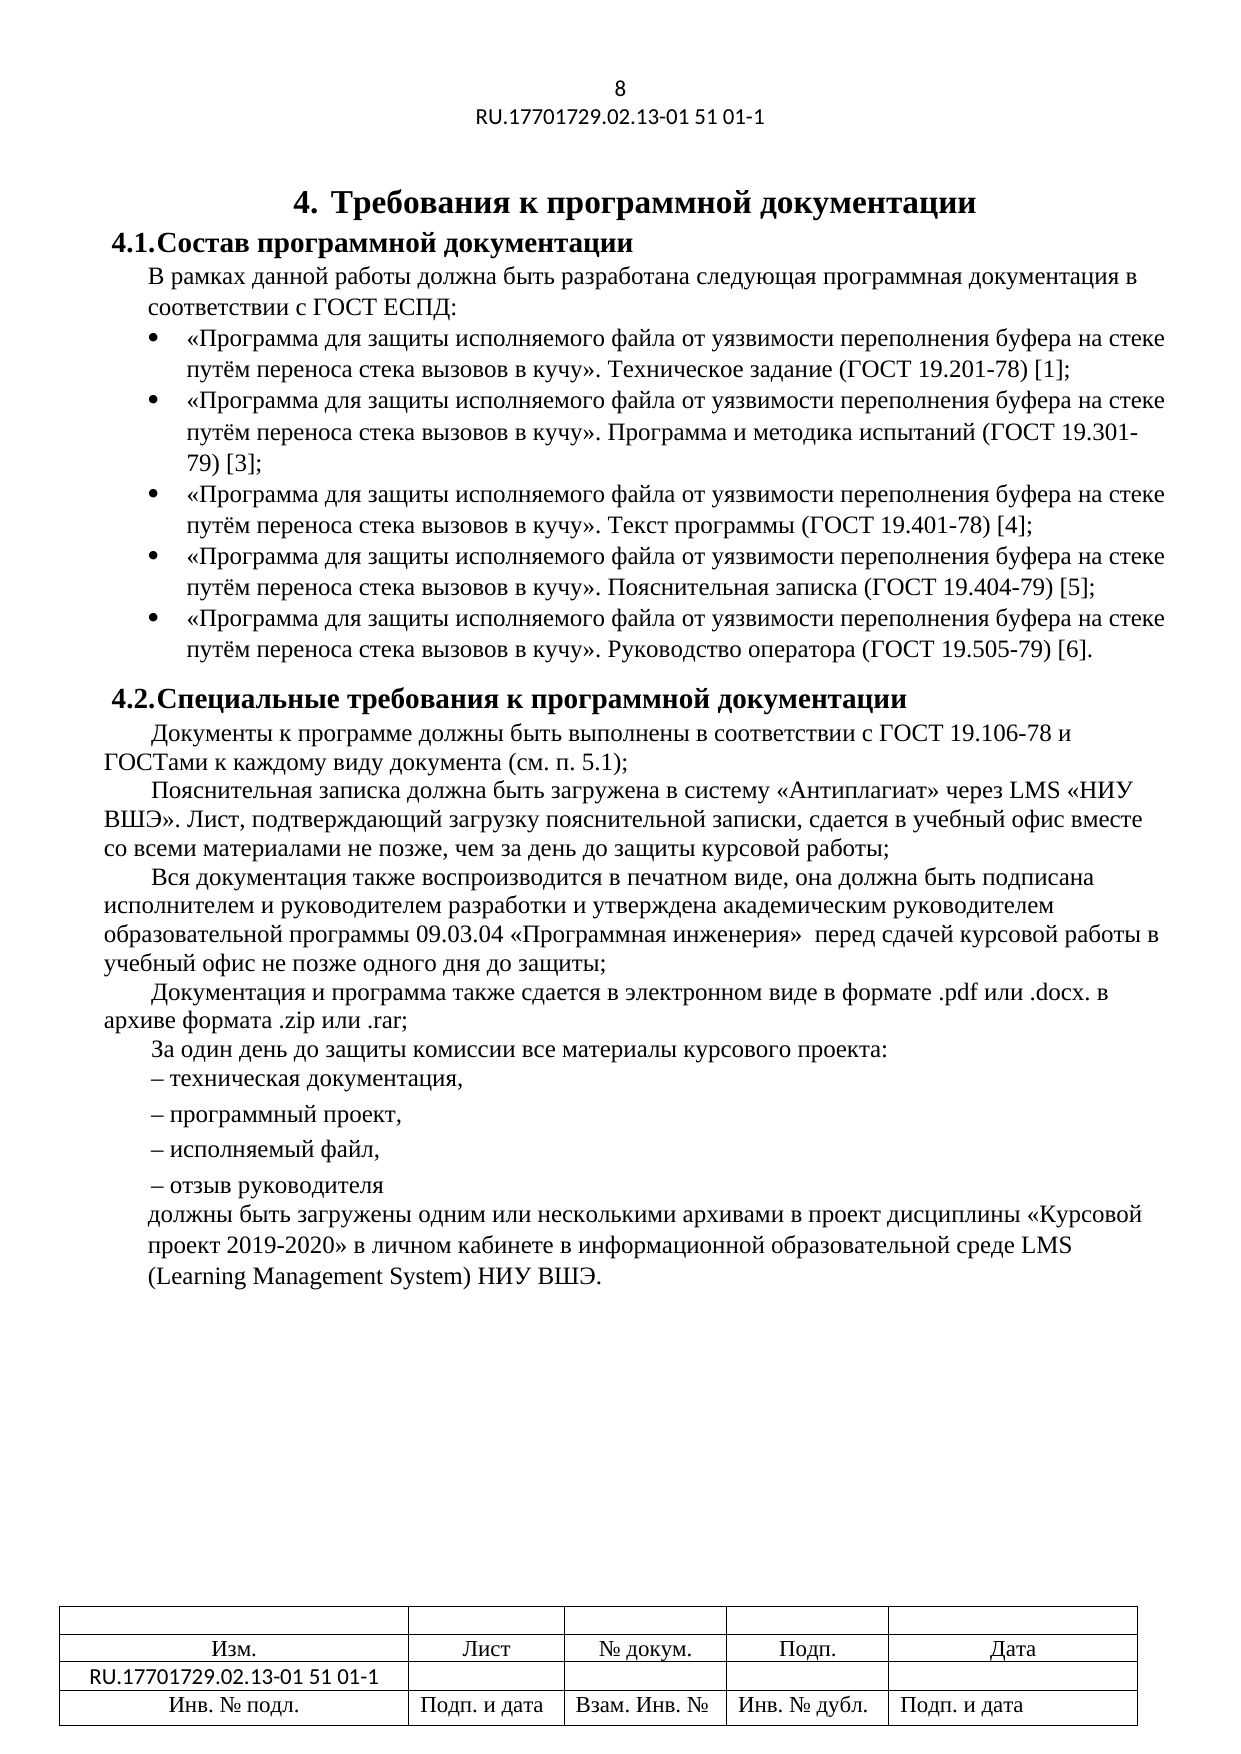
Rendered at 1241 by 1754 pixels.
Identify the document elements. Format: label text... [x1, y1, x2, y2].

text Вся документация также воспроизводится в печатном виде, она должна быть подписана исполнителем и руководителем разработки и утверждена академическим руководителем образовательной программы 09.03.04 «Программная инженерия» перед сдачей курсовой работы в учебный офис не позже одного дня до защиты; [103, 862, 1167, 977]
text Пояснительная записка должна быть загружена в систему «Антиплагиат» через LMS «НИУ ВШЭ». Лист, подтверждающий загрузку пояснительной записки, сдается в учебный офис вместе со всеми материалами не позже, чем за день до защиты курсовой работы; [103, 775, 1167, 862]
text За один день до защиты комиссии все материалы курсового проекта: [103, 1034, 1167, 1063]
text – программный проект, [103, 1099, 1167, 1127]
text должны быть загружены одним или несколькими архивами в проект дисциплины «Курсовой проект 2019-2020» в личном кабинете в информационной образовательной среде LMS (Learning Management System) НИУ ВШЭ. [148, 1199, 1167, 1290]
list «Программа для защиты исполняемого файла от уязвимости переполнения буфера на стеке путём переноса стека вызовов в кучу». Руководство оператора (ГОСТ 19.505-79) [6]. [149, 603, 1167, 663]
subtitle Состав программной документации [111, 225, 1167, 259]
list «Программа для защиты исполняемого файла от уязвимости переполнения буфера на стеке путём переноса стека вызовов в кучу». Программа и методика испытаний (ГОСТ 19.301-79) [3]; [149, 386, 1167, 476]
text – отзыв руководителя [103, 1170, 1167, 1199]
text – техническая документация, [103, 1063, 1167, 1092]
text Документы к программе должны быть выполнены в соответствии с ГОСТ 19.106-78 и ГОСТами к каждому виду документа (см. п. 5.1); [103, 718, 1167, 775]
list «Программа для защиты исполняемого файла от уязвимости переполнения буфера на стеке путём переноса стека вызовов в кучу». Пояснительная записка (ГОСТ 19.404-79) [5]; [149, 541, 1167, 601]
subtitle Специальные требования к программной документации [111, 682, 1167, 715]
list «Программа для защиты исполняемого файла от уязвимости переполнения буфера на стеке путём переноса стека вызовов в кучу». Текст программы (ГОСТ 19.401-78) [4]; [149, 479, 1167, 538]
list В рамках данной работы должна быть разработана следующая программная документация в соответствии с ГОСТ ЕСПД: [148, 261, 1167, 321]
subtitle Требования к программной документации [103, 183, 1167, 221]
list «Программа для защиты исполняемого файла от уязвимости переполнения буфера на стеке путём переноса стека вызовов в кучу». Техническое задание (ГОСТ 19.201-78) [1]; [149, 323, 1167, 383]
text Документация и программа также сдается в электронном виде в формате .pdf или .docx. в архиве формата .zip или .rar; [103, 977, 1167, 1034]
text – исполняемый файл, [103, 1134, 1167, 1163]
